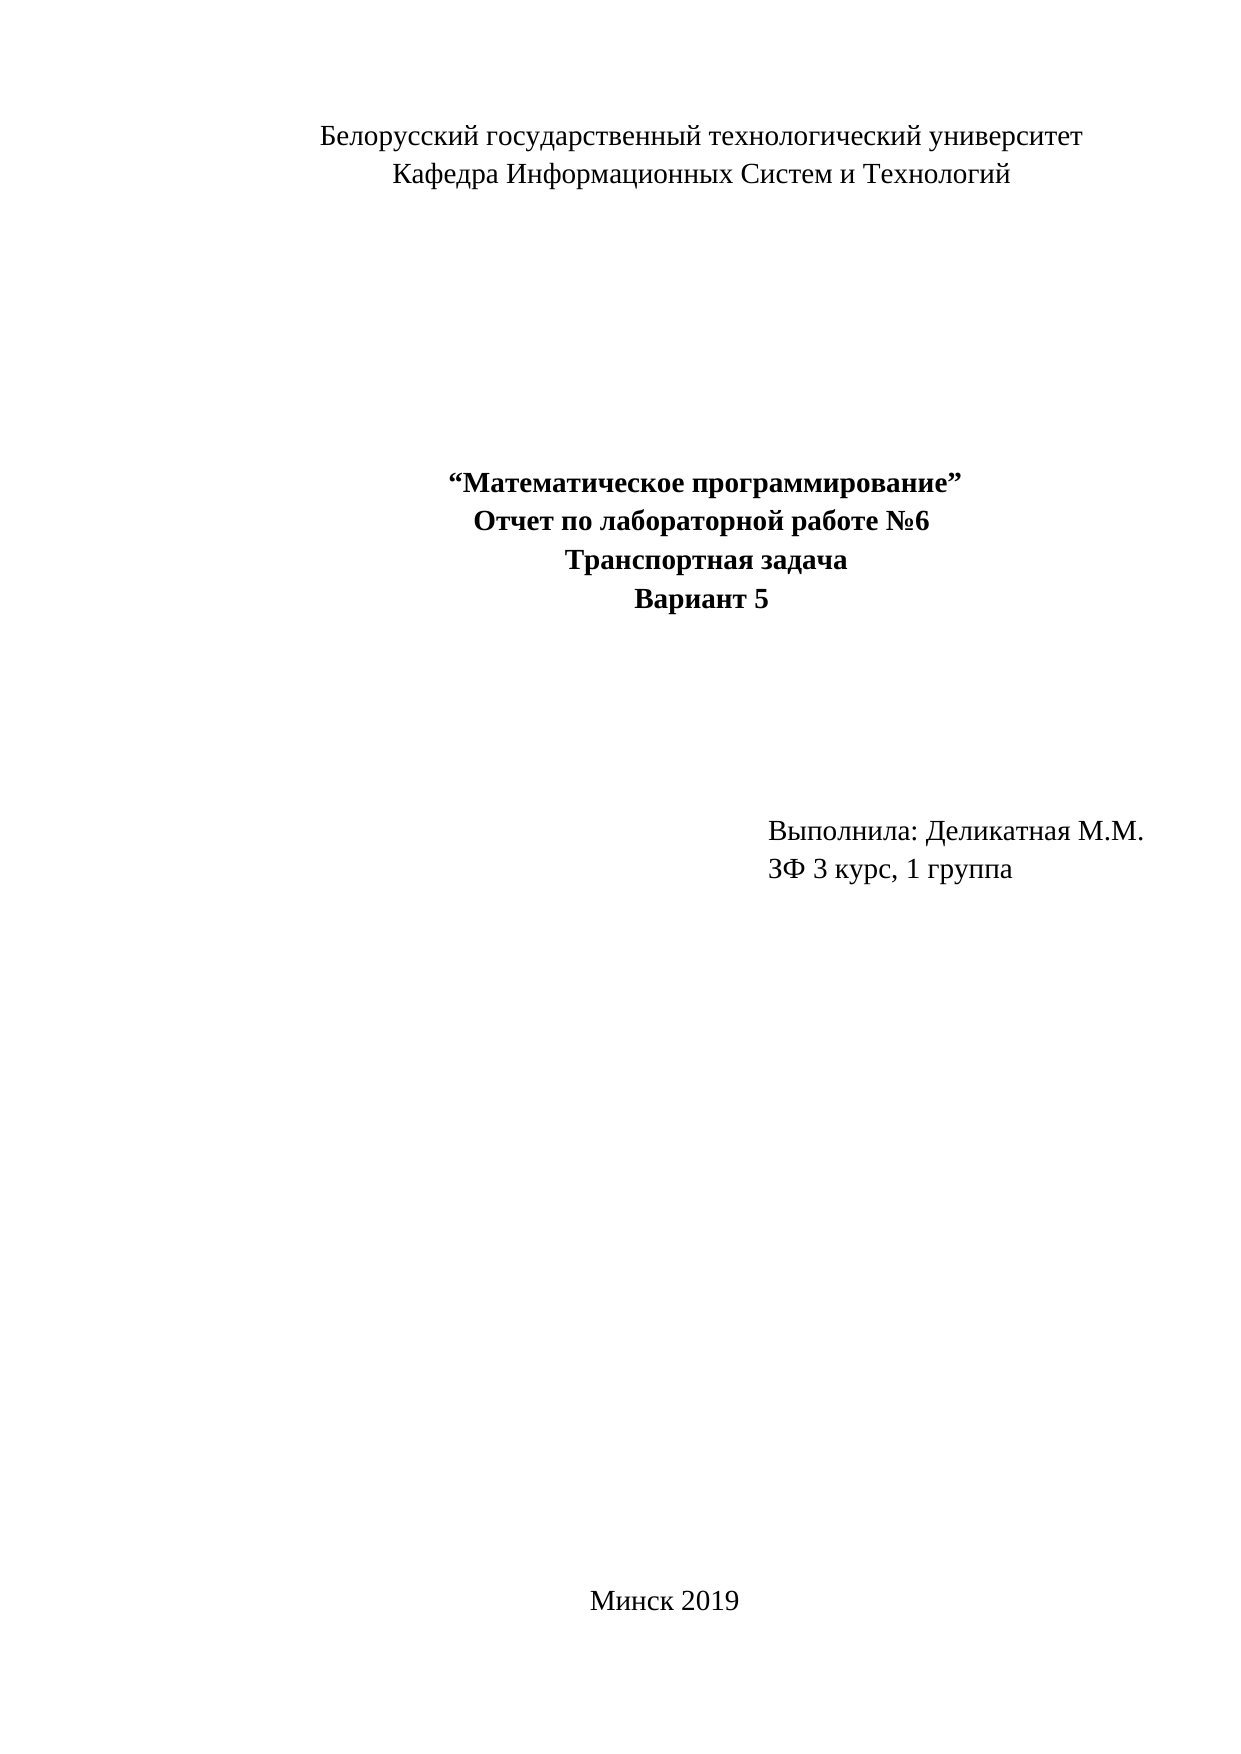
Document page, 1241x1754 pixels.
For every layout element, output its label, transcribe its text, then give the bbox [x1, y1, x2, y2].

text Кафедра Информационных Систем и Технологий [177, 157, 1152, 190]
text Отчет по лабораторной работе №6 [177, 503, 1152, 537]
text Белорусский государственный технологический университет [177, 118, 1152, 152]
text Транспортная задача [177, 542, 1152, 576]
text Выполнила: Деликатная М.М. [768, 813, 1152, 846]
text Вариант 5 [177, 581, 1152, 615]
text ЗФ 3 курс, 1 группа [768, 851, 1152, 885]
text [177, 1583, 1152, 1617]
text “Математическое программирование” [177, 465, 1152, 498]
